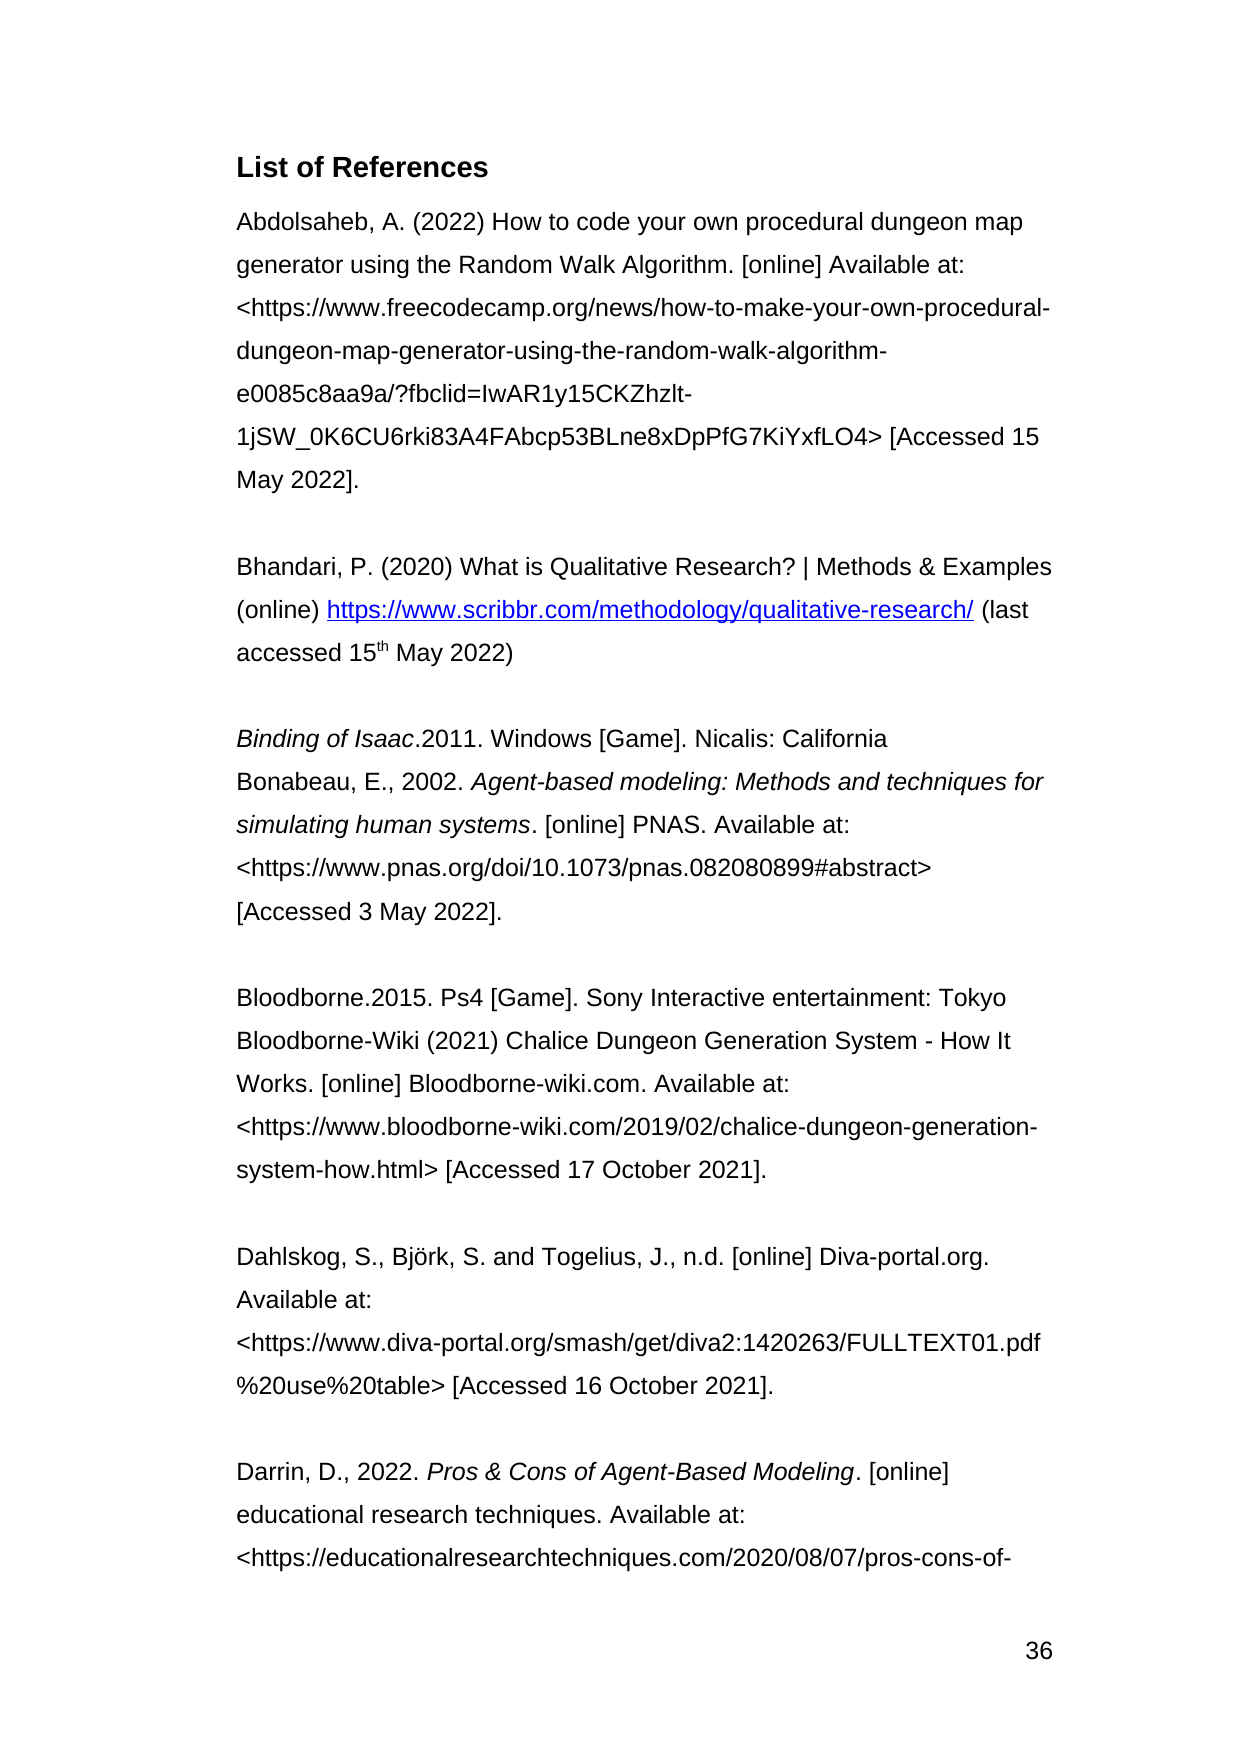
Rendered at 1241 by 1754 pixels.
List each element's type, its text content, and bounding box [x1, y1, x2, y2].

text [236, 1457, 1053, 1572]
text Bhandari, P. (2020) What is Qualitative Research? | Methods & Examples (online) https://www.scribbr.com/methodology/qualitative-research/ (last accessed 15th May 2022) [236, 552, 1053, 667]
subtitle List of References [236, 150, 1053, 183]
text Dahlskog, S., Björk, S. and Togelius, J., n.d. [online] Diva-portal.org. Available at: <https://www.diva-portal.org/smash/get/diva2:1420263/FULLTEXT01.pdf%20use%20table> [Accessed 16 October 2021]. [236, 1242, 1053, 1400]
text Bonabeau, E., 2002. Agent-based modeling: Methods and techniques for simulating human systems. [online] PNAS. Available at: <https://www.pnas.org/doi/10.1073/pnas.082080899#abstract> [Accessed 3 May 2022]. [236, 767, 1053, 925]
text Abdolsaheb, A. (2022) How to code your own procedural dungeon map generator using the Random Walk Algorithm. [online] Available at: <https://www.freecodecamp.org/news/how-to-make-your-own-procedural-dungeon-map-generator-using-the-random-walk-algorithm-e0085c8aa9a/?fbclid=IwAR1y15CKZhzlt-1jSW_0K6CU6rki83A4FAbcp53BLne8xDpPfG7KiYxfLO4> [Accessed 15 May 2022]. [236, 207, 1053, 494]
text Binding of Isaac.2011. Windows [Game]. Nicalis: California [236, 724, 1053, 753]
text Bloodborne.2015. Ps4 [Game]. Sony Interactive entertainment: Tokyo [236, 983, 1053, 1012]
text Bloodborne-Wiki (2021) Chalice Dungeon Generation System - How It Works. [online] Bloodborne-wiki.com. Available at: <https://www.bloodborne-wiki.com/2019/02/chalice-dungeon-generation-system-how.html> [Accessed 17 October 2021]. [236, 1026, 1053, 1184]
